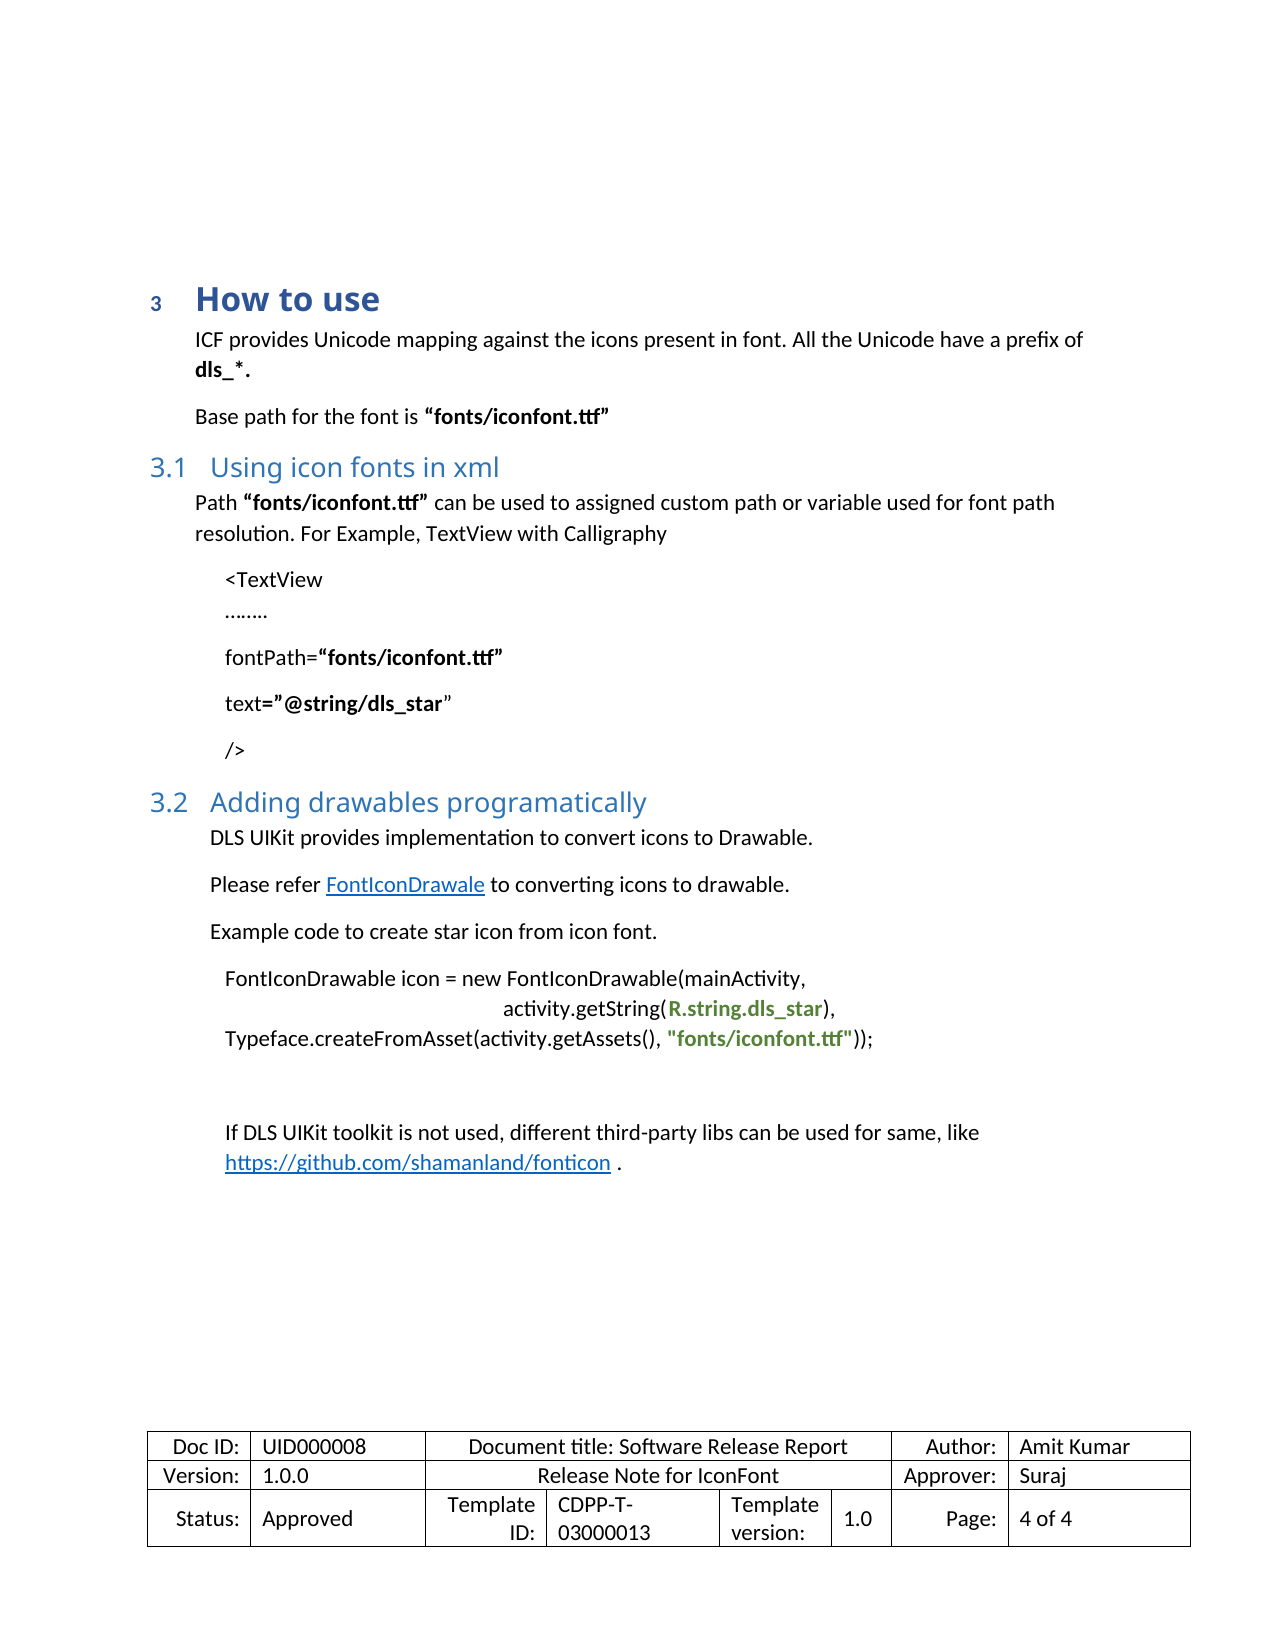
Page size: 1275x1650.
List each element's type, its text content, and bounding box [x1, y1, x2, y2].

text FontIconDrawable icon = new FontIconDrawable(mainActivity, activity.getString(R.string.dls_star), Typeface.createFromAsset(activity.getAssets(), "fonts/iconfont.ttf")); [225, 964, 1125, 1052]
text If DLS UIKit toolkit is not used, different third-party libs can be used for same, like https://github.com/shamanland/fonticon . [225, 1118, 1125, 1176]
subtitle Adding drawables programatically [150, 783, 1125, 820]
text Example code to create star icon from icon font. [210, 917, 1125, 945]
text fontPath=“fonts/iconfont.ttf” [150, 643, 1125, 671]
subtitle Using icon fonts in xml [150, 449, 1125, 486]
text text=”@string/dls_star” [150, 689, 1125, 717]
text /> [150, 736, 1125, 764]
subtitle How to use [150, 276, 1125, 321]
text Path “fonts/iconfont.ttf” can be used to assigned custom path or variable used for font path resolution. For Example, TextView with Calligraphy [195, 488, 1125, 547]
text Base path for the font is “fonts/iconfont.ttf” [195, 402, 1125, 430]
text <TextView …….. [195, 566, 1125, 624]
text Please refer FontIconDrawale to converting icons to drawable. [210, 870, 1125, 898]
text DLS UIKit provides implementation to convert icons to Drawable. [210, 823, 1125, 851]
text ICF provides Unicode mapping against the icons present in font. All the Unicode have a prefix of dls_*. [195, 325, 1125, 383]
